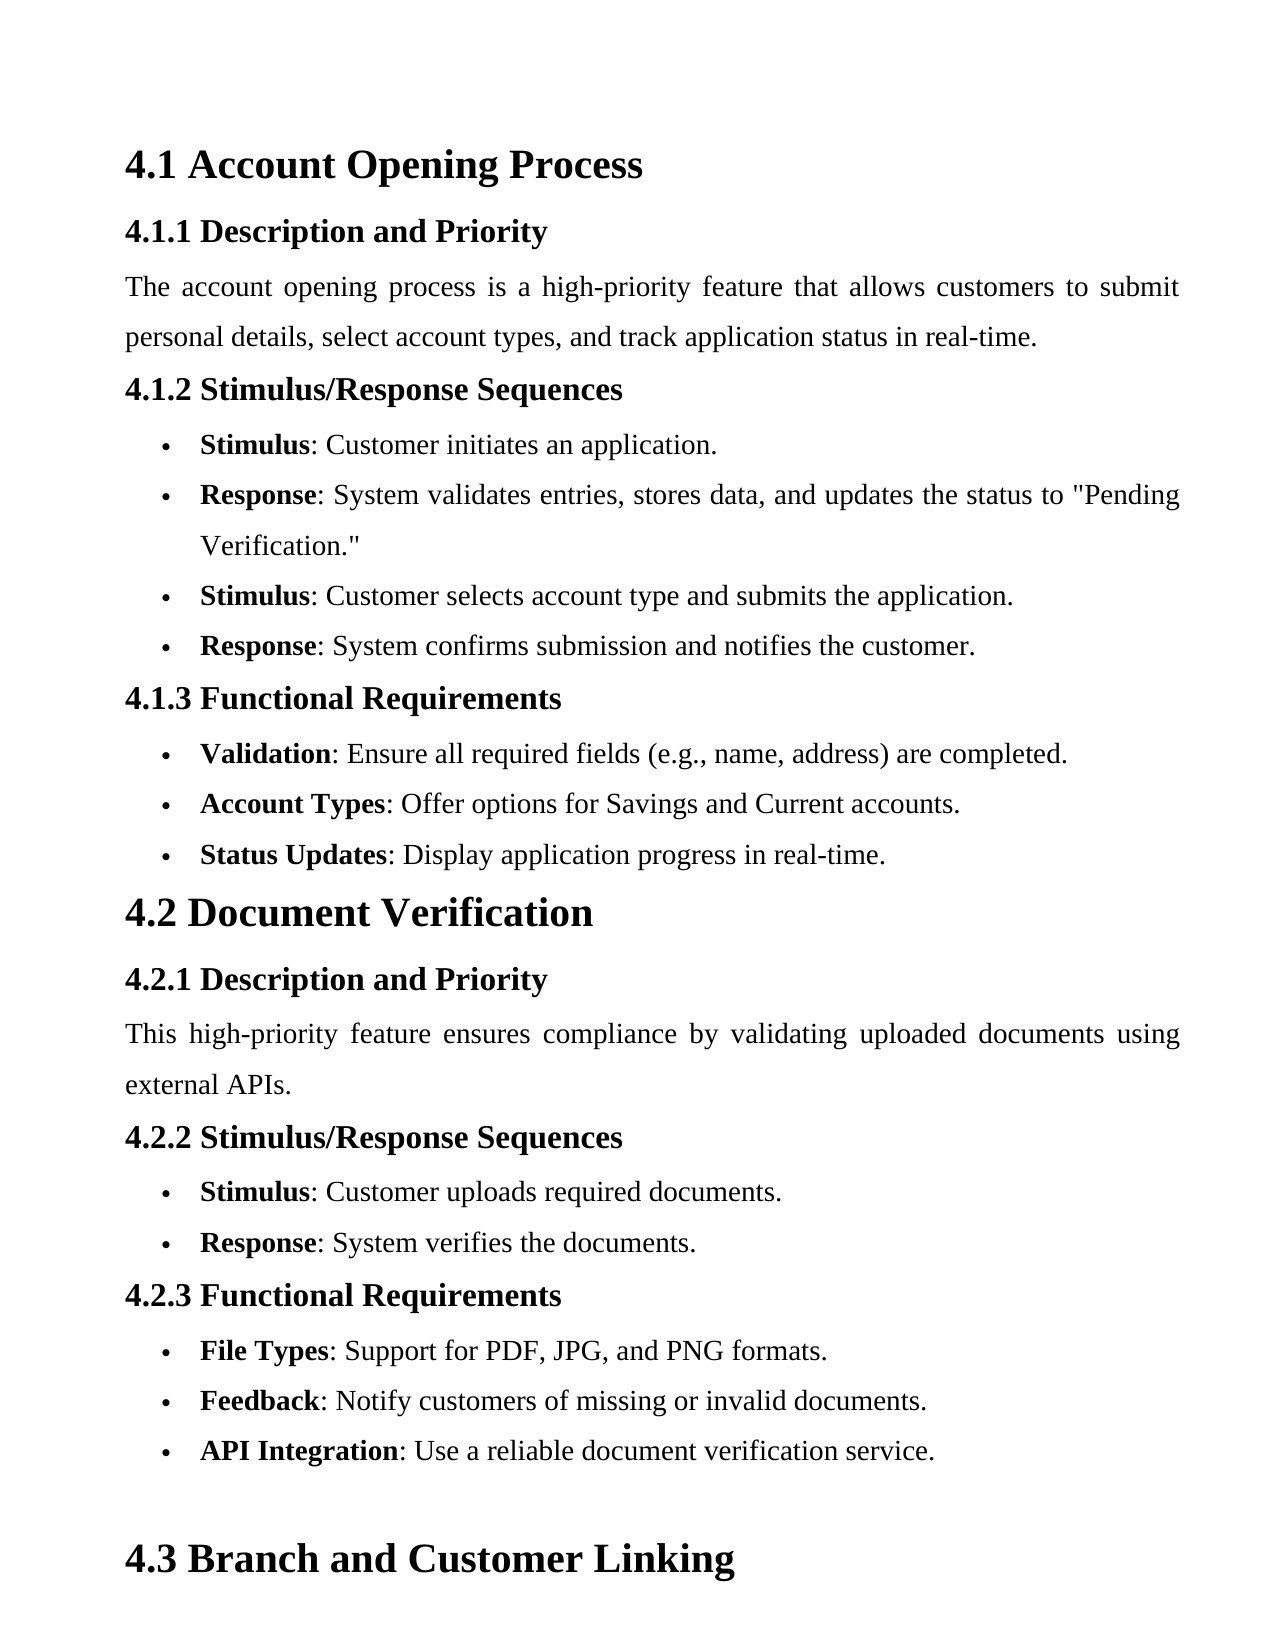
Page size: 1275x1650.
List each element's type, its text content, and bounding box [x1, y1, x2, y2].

list Stimulus: Customer initiates an application. [162, 427, 1181, 461]
list Stimulus: Customer selects account type and submits the application. [162, 578, 1181, 612]
list Stimulus: Customer uploads required documents. [162, 1174, 1181, 1208]
text 4.2.3 Functional Requirements [125, 1275, 1181, 1313]
list File Types: Support for PDF, JPG, and PNG formats. [162, 1333, 1181, 1366]
list Account Types: Offer options for Savings and Current accounts. [162, 786, 1181, 820]
text 4.2.2 Stimulus/Response Sequences [125, 1117, 1181, 1155]
list Response: System verifies the documents. [162, 1225, 1181, 1258]
text 4.1.1 Description and Priority [125, 211, 1181, 250]
list Feedback: Notify customers of missing or invalid documents. [162, 1383, 1181, 1417]
list Response: System confirms submission and notifies the customer. [162, 628, 1181, 662]
text 4.2.1 Description and Priority [125, 959, 1181, 997]
list Response: System validates entries, stores data, and updates the status to "Pending Verification." [162, 477, 1181, 561]
text 4.1.3 Functional Requirements [125, 679, 1181, 717]
text 4.2 Document Verification [125, 887, 1181, 935]
text The account opening process is a high-priority feature that allows customers to submit personal details, select account types, and track application status in real-time. [125, 269, 1181, 353]
list Validation: Ensure all required fields (e.g., name, address) are completed. [162, 736, 1181, 770]
text 4.3 Branch and Customer Linking [125, 1534, 1181, 1582]
text This high-priority feature ensures compliance by validating uploaded documents using external APIs. [125, 1016, 1181, 1100]
list Status Updates: Display application progress in real-time. [162, 837, 1181, 870]
text 4.1 Account Opening Process [125, 139, 1181, 187]
list API Integration: Use a reliable document verification service. [162, 1433, 1181, 1467]
text 4.1.2 Stimulus/Response Sequences [125, 369, 1181, 408]
